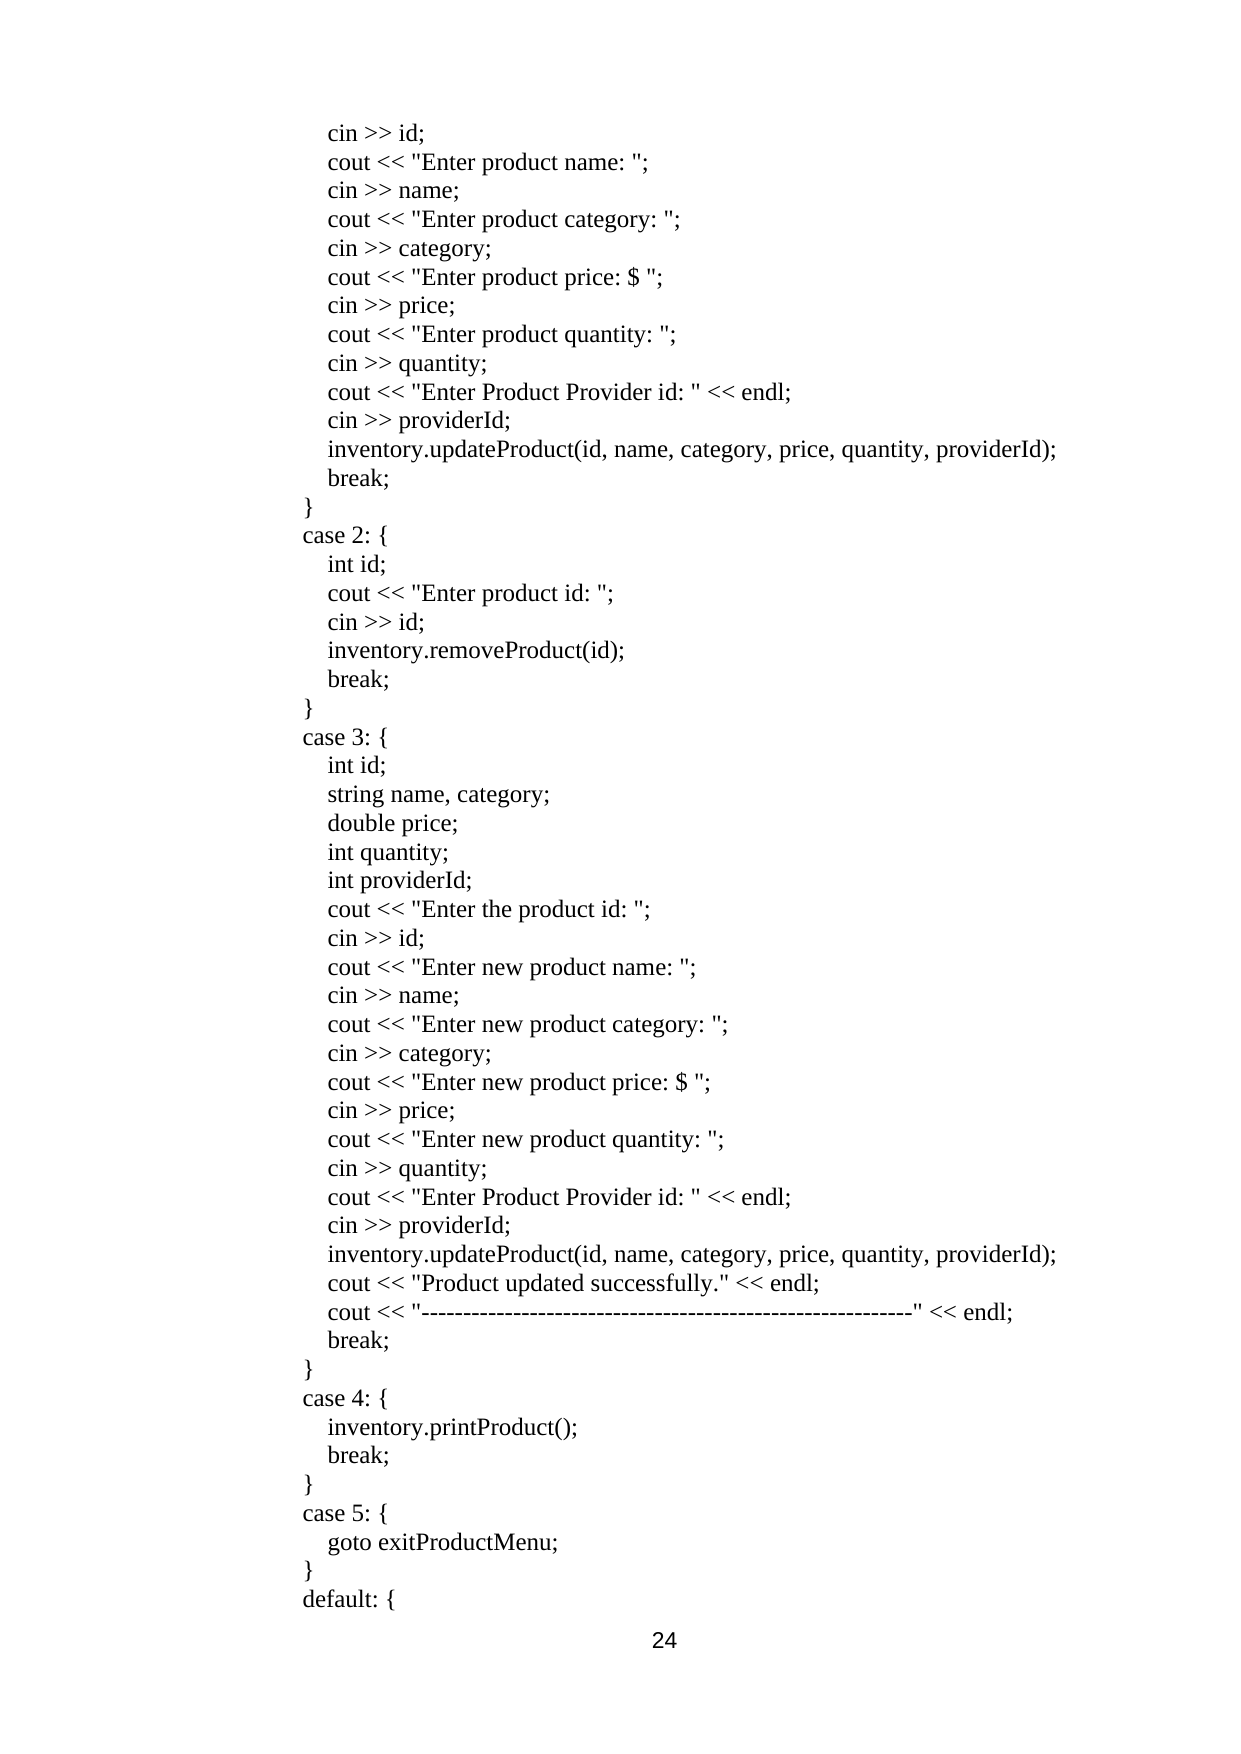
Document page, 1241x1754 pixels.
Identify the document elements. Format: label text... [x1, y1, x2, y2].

text inventory.printProduct(); [177, 1412, 1152, 1441]
text int quantity; [177, 837, 1152, 866]
text cout << "Enter product price: $ "; [177, 262, 1152, 291]
text break; [177, 1441, 1152, 1469]
text } [177, 492, 1152, 521]
text cout << "Enter Product Provider id: " << endl; [177, 377, 1152, 406]
text cin >> name; [177, 176, 1152, 204]
text break; [177, 1326, 1152, 1354]
text inventory.updateProduct(id, name, category, price, quantity, providerId); [177, 434, 1152, 463]
text cin >> quantity; [177, 348, 1152, 377]
text cin >> category; [177, 233, 1152, 262]
text cout << "-----------------------------------------------------------" << endl; [177, 1297, 1152, 1326]
text cout << "Enter new product price: $ "; [177, 1067, 1152, 1096]
text string name, category; [177, 779, 1152, 808]
text cin >> price; [177, 1096, 1152, 1124]
text } [177, 1469, 1152, 1498]
text cout << "Enter new product name: "; [177, 952, 1152, 981]
text break; [177, 664, 1152, 693]
text cout << "Enter Product Provider id: " << endl; [177, 1182, 1152, 1211]
text int id; [177, 549, 1152, 578]
text cout << "Enter new product category: "; [177, 1009, 1152, 1038]
text cin >> id; [177, 118, 1152, 147]
text int id; [177, 751, 1152, 779]
text break; [177, 463, 1152, 492]
text cin >> quantity; [177, 1153, 1152, 1182]
text inventory.updateProduct(id, name, category, price, quantity, providerId); [177, 1239, 1152, 1268]
text cin >> id; [177, 607, 1152, 636]
text case 3: { [177, 722, 1152, 751]
text cout << "Enter product quantity: "; [177, 319, 1152, 348]
text case 2: { [177, 521, 1152, 549]
text double price; [177, 808, 1152, 837]
text cin >> providerId; [177, 406, 1152, 434]
text cout << "Enter the product id: "; [177, 894, 1152, 923]
text } [177, 693, 1152, 722]
text } [177, 1354, 1152, 1383]
text cin >> providerId; [177, 1211, 1152, 1239]
text default: { [177, 1584, 1152, 1613]
text cout << "Enter product id: "; [177, 578, 1152, 607]
text cout << "Enter product category: "; [177, 204, 1152, 233]
text cin >> price; [177, 291, 1152, 319]
text cout << "Enter product name: "; [177, 147, 1152, 176]
text } [177, 1556, 1152, 1584]
text cin >> name; [177, 981, 1152, 1009]
text cout << "Product updated successfully." << endl; [177, 1268, 1152, 1297]
text inventory.removeProduct(id); [177, 636, 1152, 664]
text cin >> category; [177, 1038, 1152, 1067]
text goto exitProductMenu; [177, 1527, 1152, 1556]
text cin >> id; [177, 923, 1152, 952]
text int providerId; [177, 866, 1152, 894]
text case 4: { [177, 1383, 1152, 1412]
text case 5: { [177, 1498, 1152, 1527]
text cout << "Enter new product quantity: "; [177, 1124, 1152, 1153]
